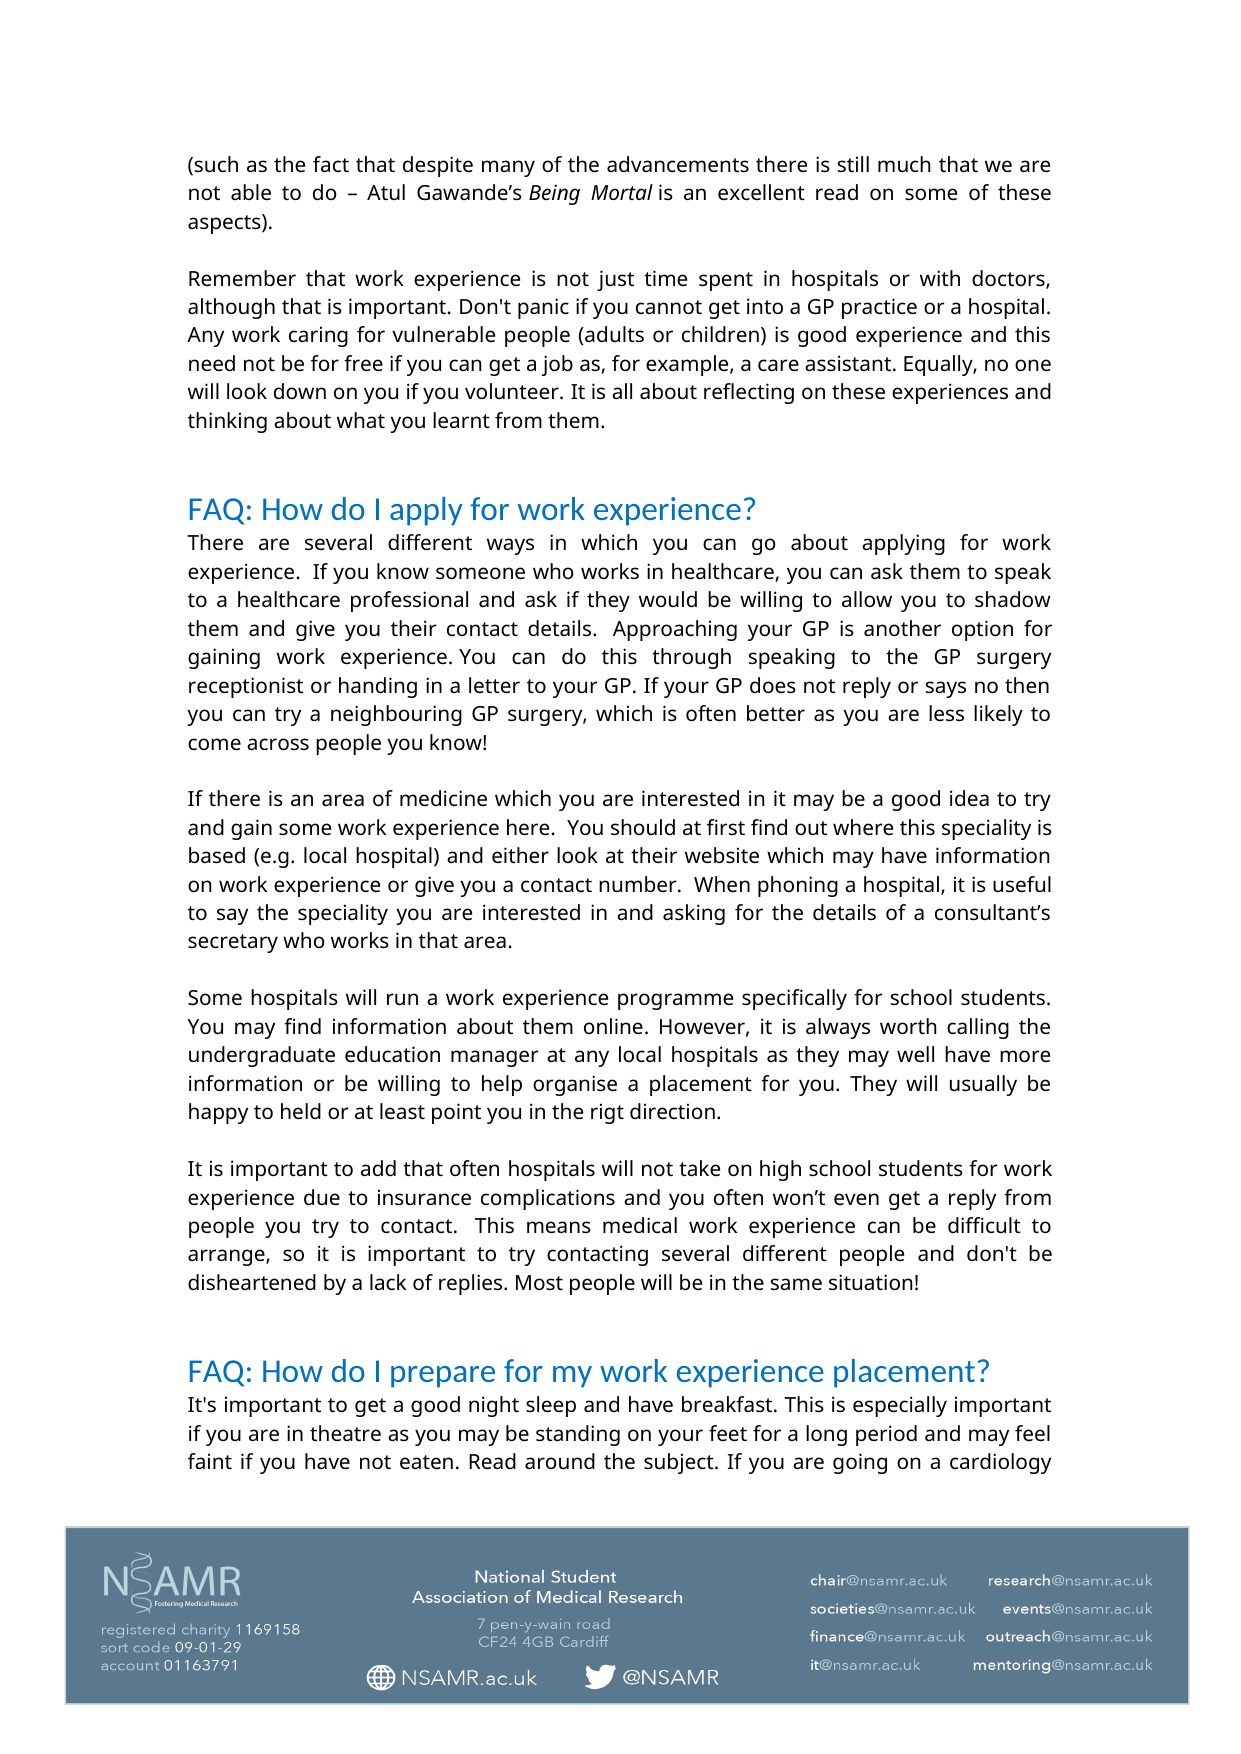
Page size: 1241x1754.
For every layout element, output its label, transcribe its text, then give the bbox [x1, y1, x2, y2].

subtitle FAQ: How do I prepare for my work experience placement? [187, 1350, 1053, 1391]
picture [64, 1526, 1190, 1705]
text Remember that work experience is not just time spent in hospitals or with doctors, although that is important. Don't panic if you cannot get into a GP practice or a hospital. Any work caring for vulnerable people (adults or children) is good experience and this need not be for free if you can get a job as, for example, a care assistant. Equally, no one will look down on you if you volunteer. It is all about reflecting on these experiences and thinking about what you learnt from them. [187, 264, 1053, 434]
text There are several different ways in which you can go about applying for work experience. If you know someone who works in healthcare, you can ask them to speak to a healthcare professional and ask if they would be willing to allow you to shadow them and give you their contact details. Approaching your GP is another option for gaining work experience. You can do this through speaking to the GP surgery receptionist or handing in a letter to your GP. If your GP does not reply or says no then you can try a neighbouring GP surgery, which is often better as you are less likely to come across people you know! [187, 528, 1053, 756]
subtitle FAQ: How do I apply for work experience? [187, 488, 1053, 528]
text It is important to add that often hospitals will not take on high school students for work experience due to insurance complications and you often won’t even get a reply from people you try to contact. This means medical work experience can be difficult to arrange, so it is important to try contacting several different people and don't be disheartened by a lack of replies. Most people will be in the same situation! [187, 1154, 1053, 1296]
text If there is an area of medicine which you are interested in it may be a good idea to try and gain some work experience here. You should at first find out where this speciality is based (e.g. local hospital) and either look at their website which may have information on work experience or give you a contact number. When phoning a hospital, it is useful to say the speciality you are interested in and asking for the details of a consultant’s secretary who works in that area. [187, 784, 1053, 955]
text Some hospitals will run a work experience programme specifically for school students. You may find information about them online. However, it is always worth calling the undergraduate education manager at any local hospitals as they may well have more information or be willing to help organise a placement for you. They will usually be happy to held or at least point you in the rigt direction. [187, 983, 1053, 1126]
